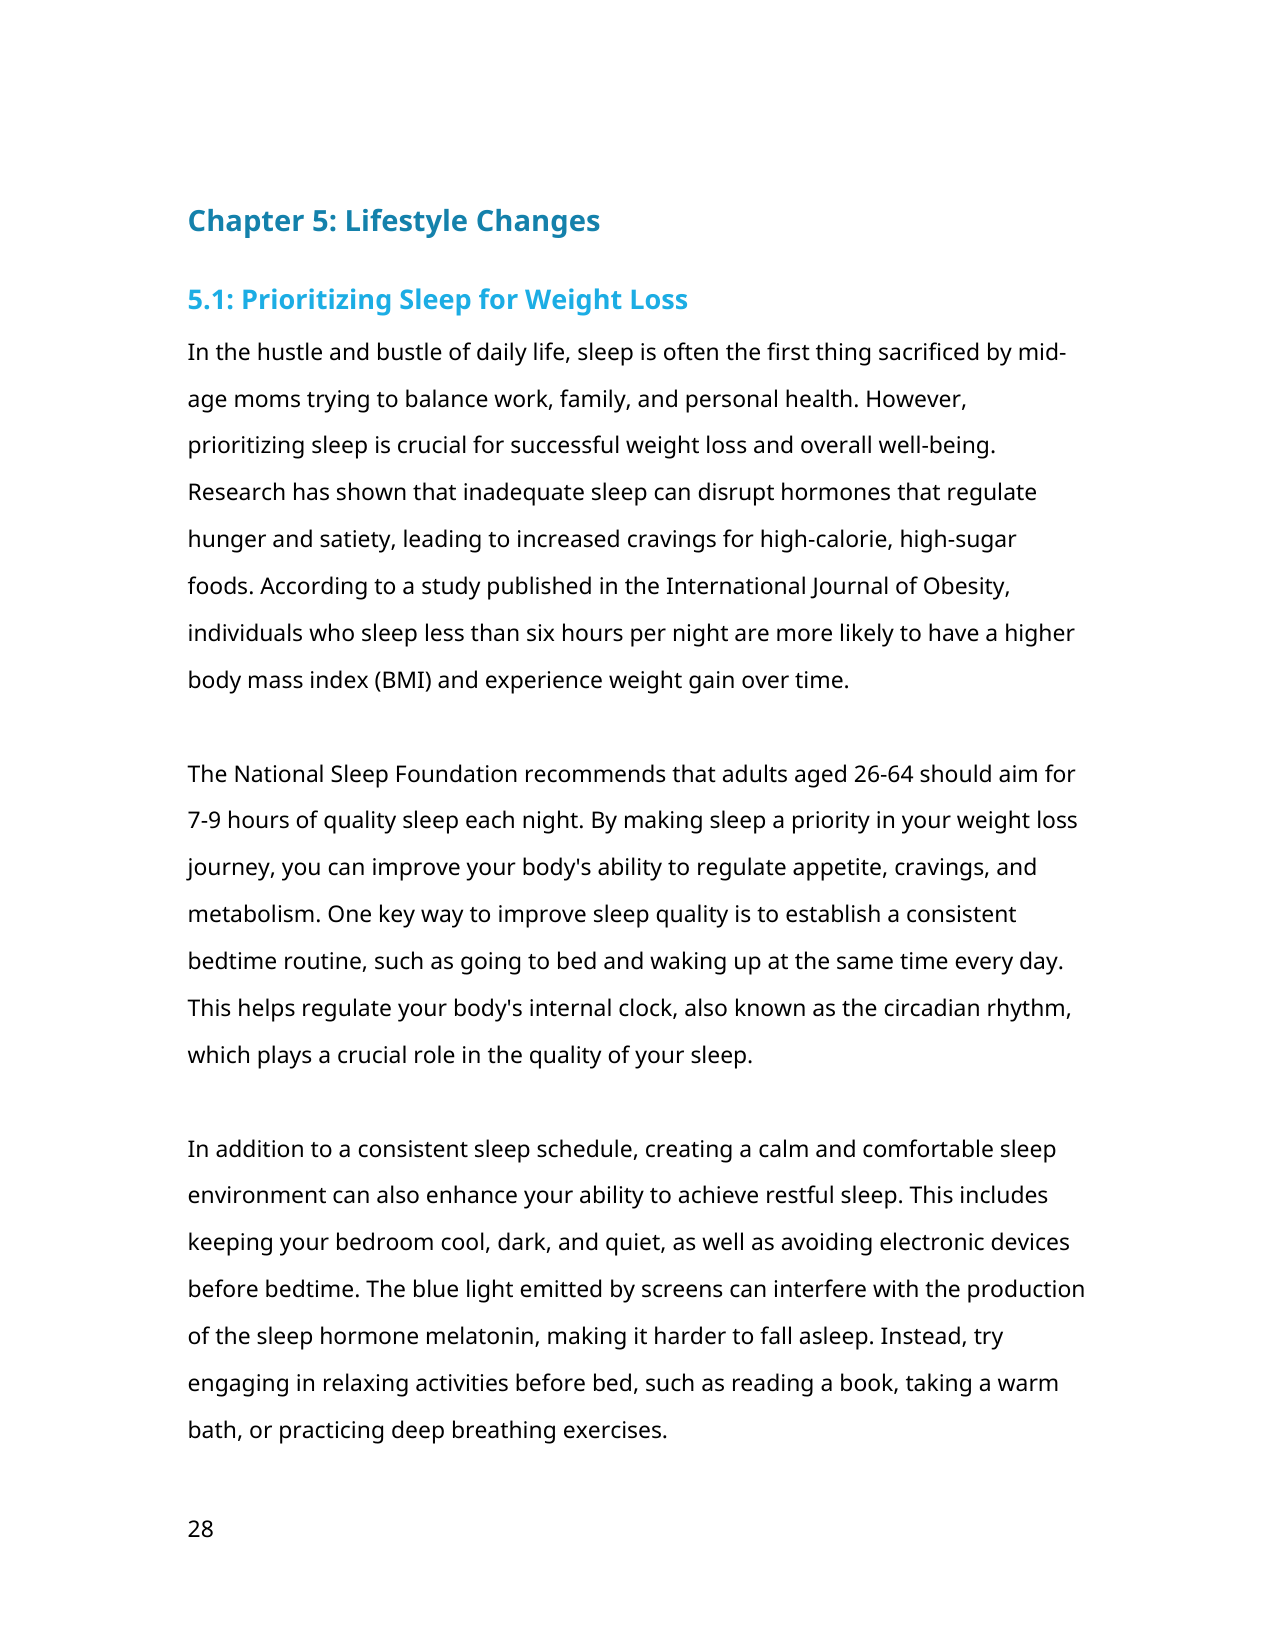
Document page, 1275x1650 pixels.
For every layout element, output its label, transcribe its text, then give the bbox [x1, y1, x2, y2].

subtitle Chapter 5: Lifestyle Changes [187, 200, 1087, 240]
subtitle 5.1: Prioritizing Sleep for Weight Loss [187, 280, 1087, 317]
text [187, 336, 1087, 1492]
